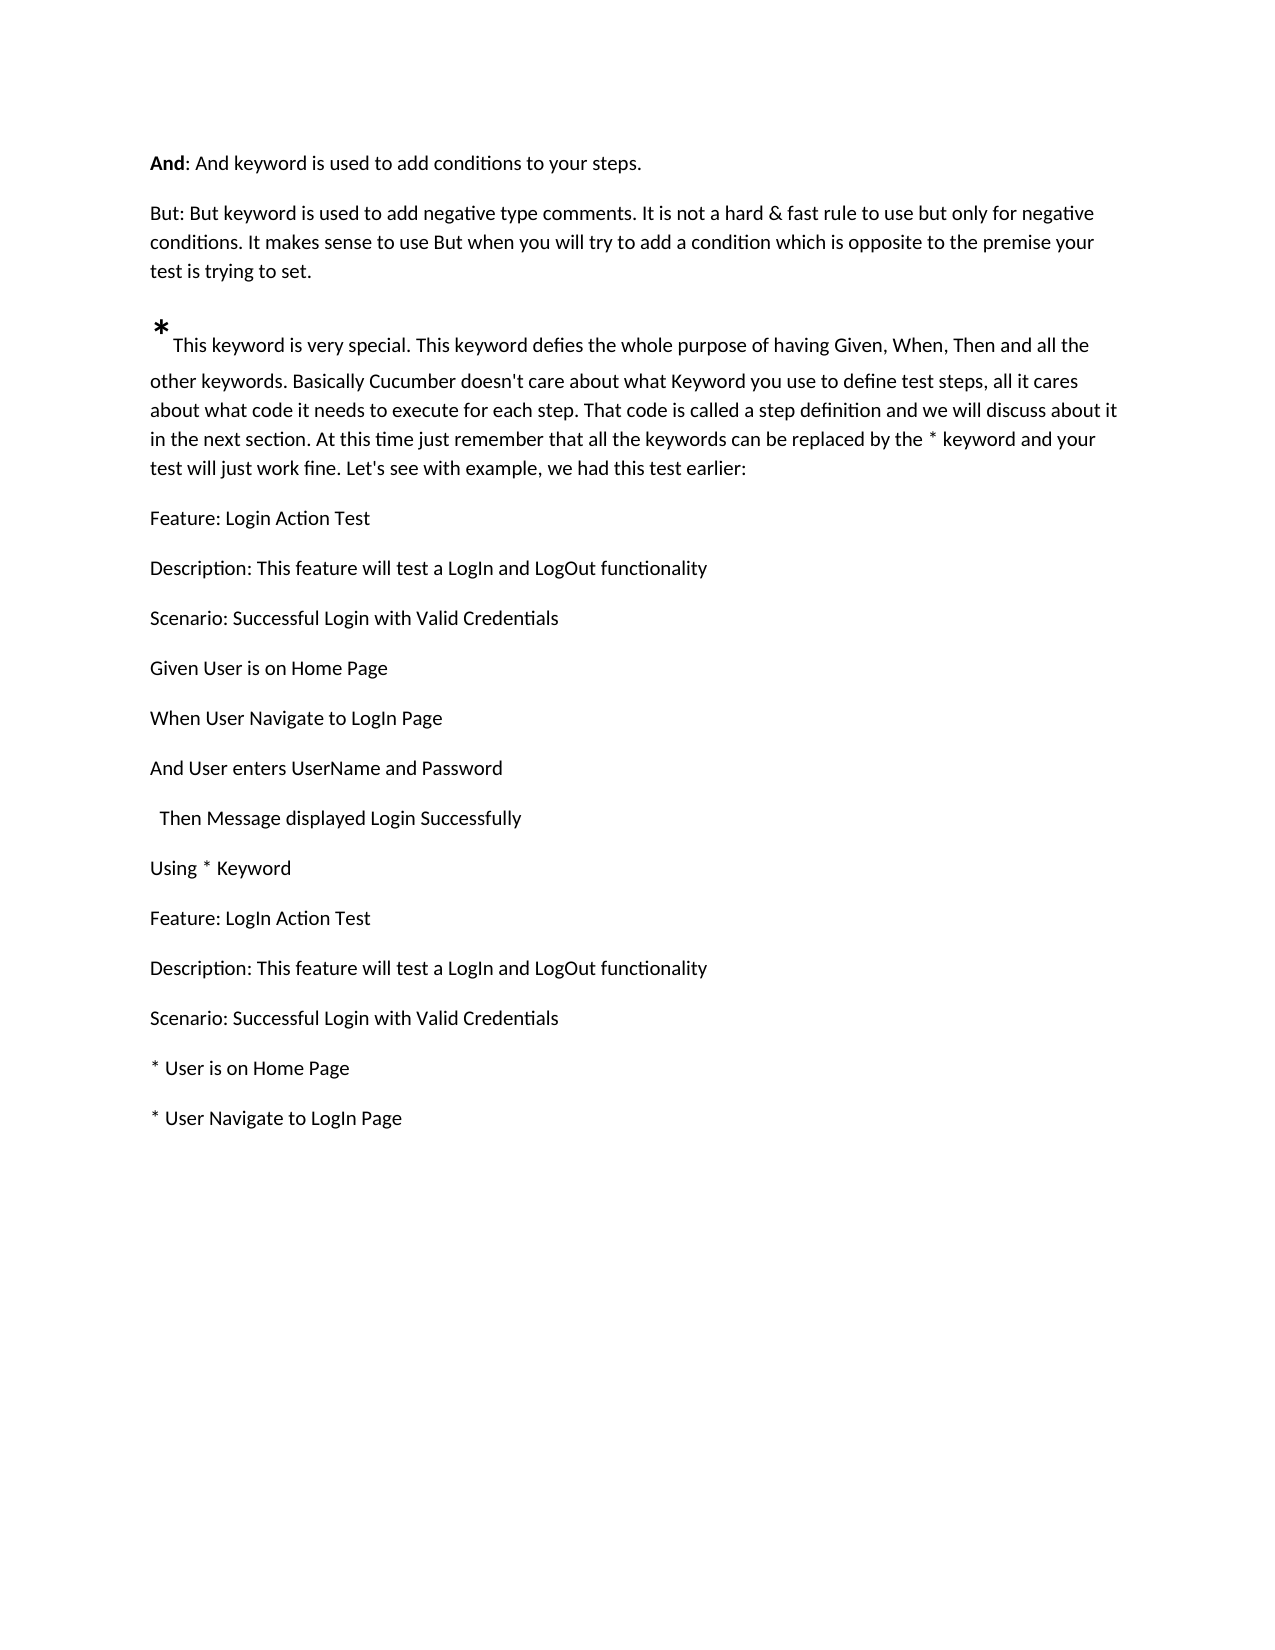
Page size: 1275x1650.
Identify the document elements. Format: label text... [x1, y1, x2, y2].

text And User enters UserName and Password [150, 756, 1125, 781]
text Scenario: Successful Login with Valid Credentials [150, 1006, 1125, 1031]
text Description: This feature will test a LogIn and LogOut functionality [150, 956, 1125, 981]
text * User is on Home Page [150, 1056, 1125, 1081]
text Feature: LogIn Action Test [150, 906, 1125, 931]
text Description: This feature will test a LogIn and LogOut functionality [150, 556, 1125, 581]
text Then Message displayed Login Successfully [150, 806, 1125, 831]
text Using * Keyword [150, 856, 1125, 881]
text Scenario: Successful Login with Valid Credentials [150, 606, 1125, 631]
text *This keyword is very special. This keyword defies the whole purpose of having Given, When, Then and all the other keywords. Basically Cucumber doesn't care about what Keyword you use to define test steps, all it cares about what code it needs to execute for each step. That code is called a step definition and we will discuss about it in the next section. At this time just remember that all the keywords can be replaced by the * keyword and your test will just work fine. Let's see with example, we had this test earlier: [150, 308, 1125, 481]
text Given User is on Home Page [150, 656, 1125, 681]
text Feature: Login Action Test [150, 506, 1125, 531]
text When User Navigate to LogIn Page [150, 706, 1125, 731]
text But: But keyword is used to add negative type comments. It is not a hard & fast rule to use but only for negative conditions. It makes sense to use But when you will try to add a condition which is opposite to the premise your test is trying to set. [150, 200, 1125, 284]
text And: And keyword is used to add conditions to your steps. [150, 150, 1125, 175]
text * User Navigate to LogIn Page [150, 1106, 1125, 1131]
